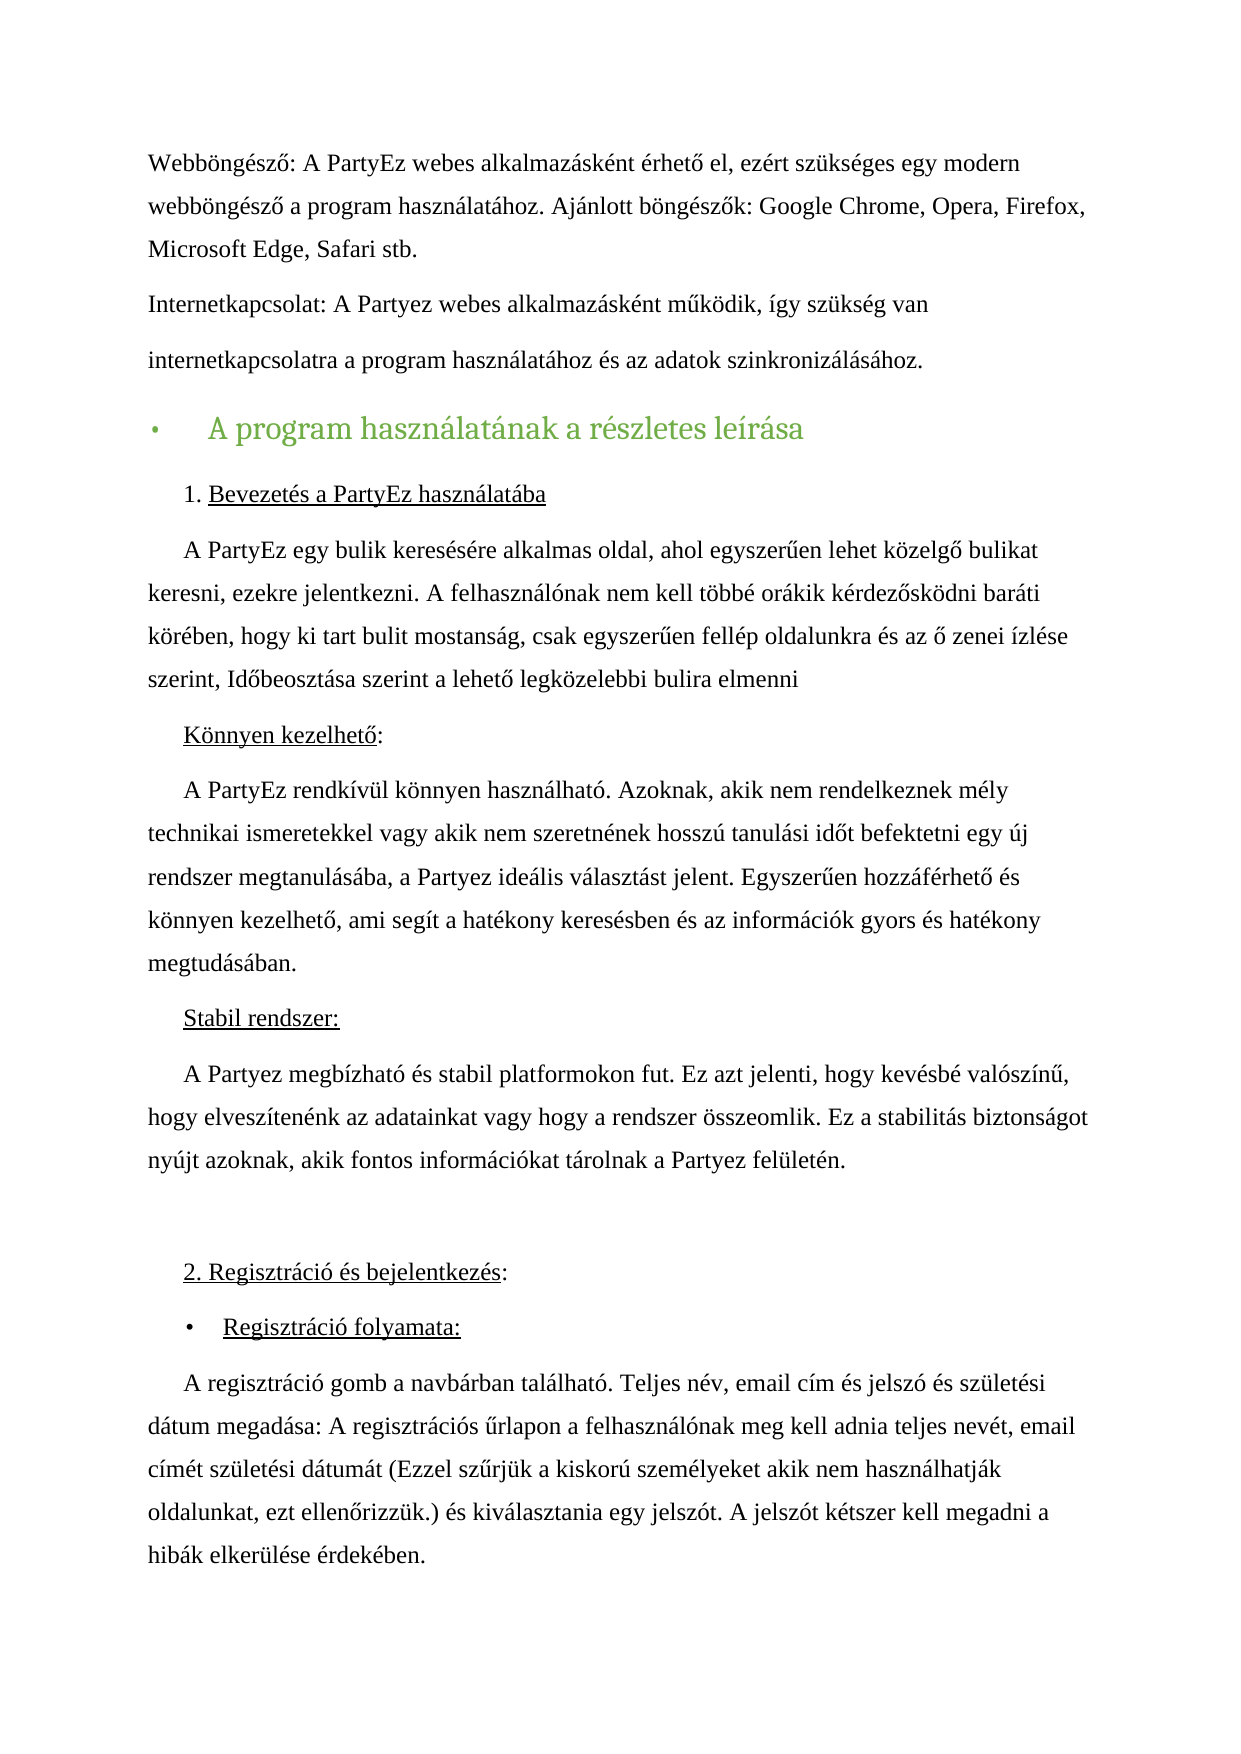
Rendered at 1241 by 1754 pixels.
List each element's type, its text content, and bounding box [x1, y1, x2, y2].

text 1. Bevezetés a PartyEz használatába [148, 479, 1093, 508]
text Internetkapcsolat: A Partyez webes alkalmazásként működik, így szükség van [148, 289, 1093, 318]
text 2. Regisztráció és bejelentkezés: [148, 1257, 1093, 1285]
text A Partyez megbízható és stabil platformokon fut. Ez azt jelenti, hogy kevésbé valószínű, hogy elveszítenénk az adatainkat vagy hogy a rendszer összeomlik. Ez a stabilitás biztonságot nyújt azoknak, akik fontos információkat tárolnak a Partyez felületén. [148, 1059, 1093, 1174]
text A PartyEz egy bulik keresésére alkalmas oldal, ahol egyszerűen lehet közelgő bulikat keresni, ezekre jelentkezni. A felhasználónak nem kell többé orákik kérdezősködni baráti körében, hogy ki tart bulit mostanság, csak egyszerűen fellép oldalunkra és az ő zenei ízlése szerint, Időbeosztása szerint a lehető legközelebbi bulira elmenni [148, 535, 1093, 693]
text A PartyEz rendkívül könnyen használható. Azoknak, akik nem rendelkeznek mély technikai ismeretekkel vagy akik nem szeretnének hosszú tanulási időt befektetni egy új rendszer megtanulásába, a Partyez ideális választást jelent. Egyszerűen hozzáférhető és könnyen kezelhető, ami segít a hatékony keresésben és az információk gyors és hatékony megtudásában. [148, 775, 1093, 977]
text A regisztráció gomb a navbárban található. Teljes név, email cím és jelszó és születési dátum megadása: A regisztrációs űrlapon a felhasználónak meg kell adnia teljes nevét, email címét születési dátumát (Ezzel szűrjük a kiskorú személyeket akik nem használhatják oldalunkat, ezt ellenőrizzük.) és kiválasztania egy jelszót. A jelszót kétszer kell megadni a hibák elkerülése érdekében. [148, 1368, 1093, 1569]
list A program használatának a részletes leírása [148, 409, 1093, 447]
list Regisztráció folyamata: [185, 1312, 1093, 1341]
text Webböngésző: A PartyEz webes alkalmazásként érhető el, ezért szükséges egy modern webböngésző a program használatához. Ajánlott böngészők: Google Chrome, Opera, Firefox, Microsoft Edge, Safari stb. [148, 148, 1093, 263]
text internetkapcsolatra a program használatához és az adatok szinkronizálásához. [148, 345, 1093, 374]
text Stabil rendszer: [148, 1003, 1093, 1032]
text Könnyen kezelhető: [148, 720, 1093, 748]
